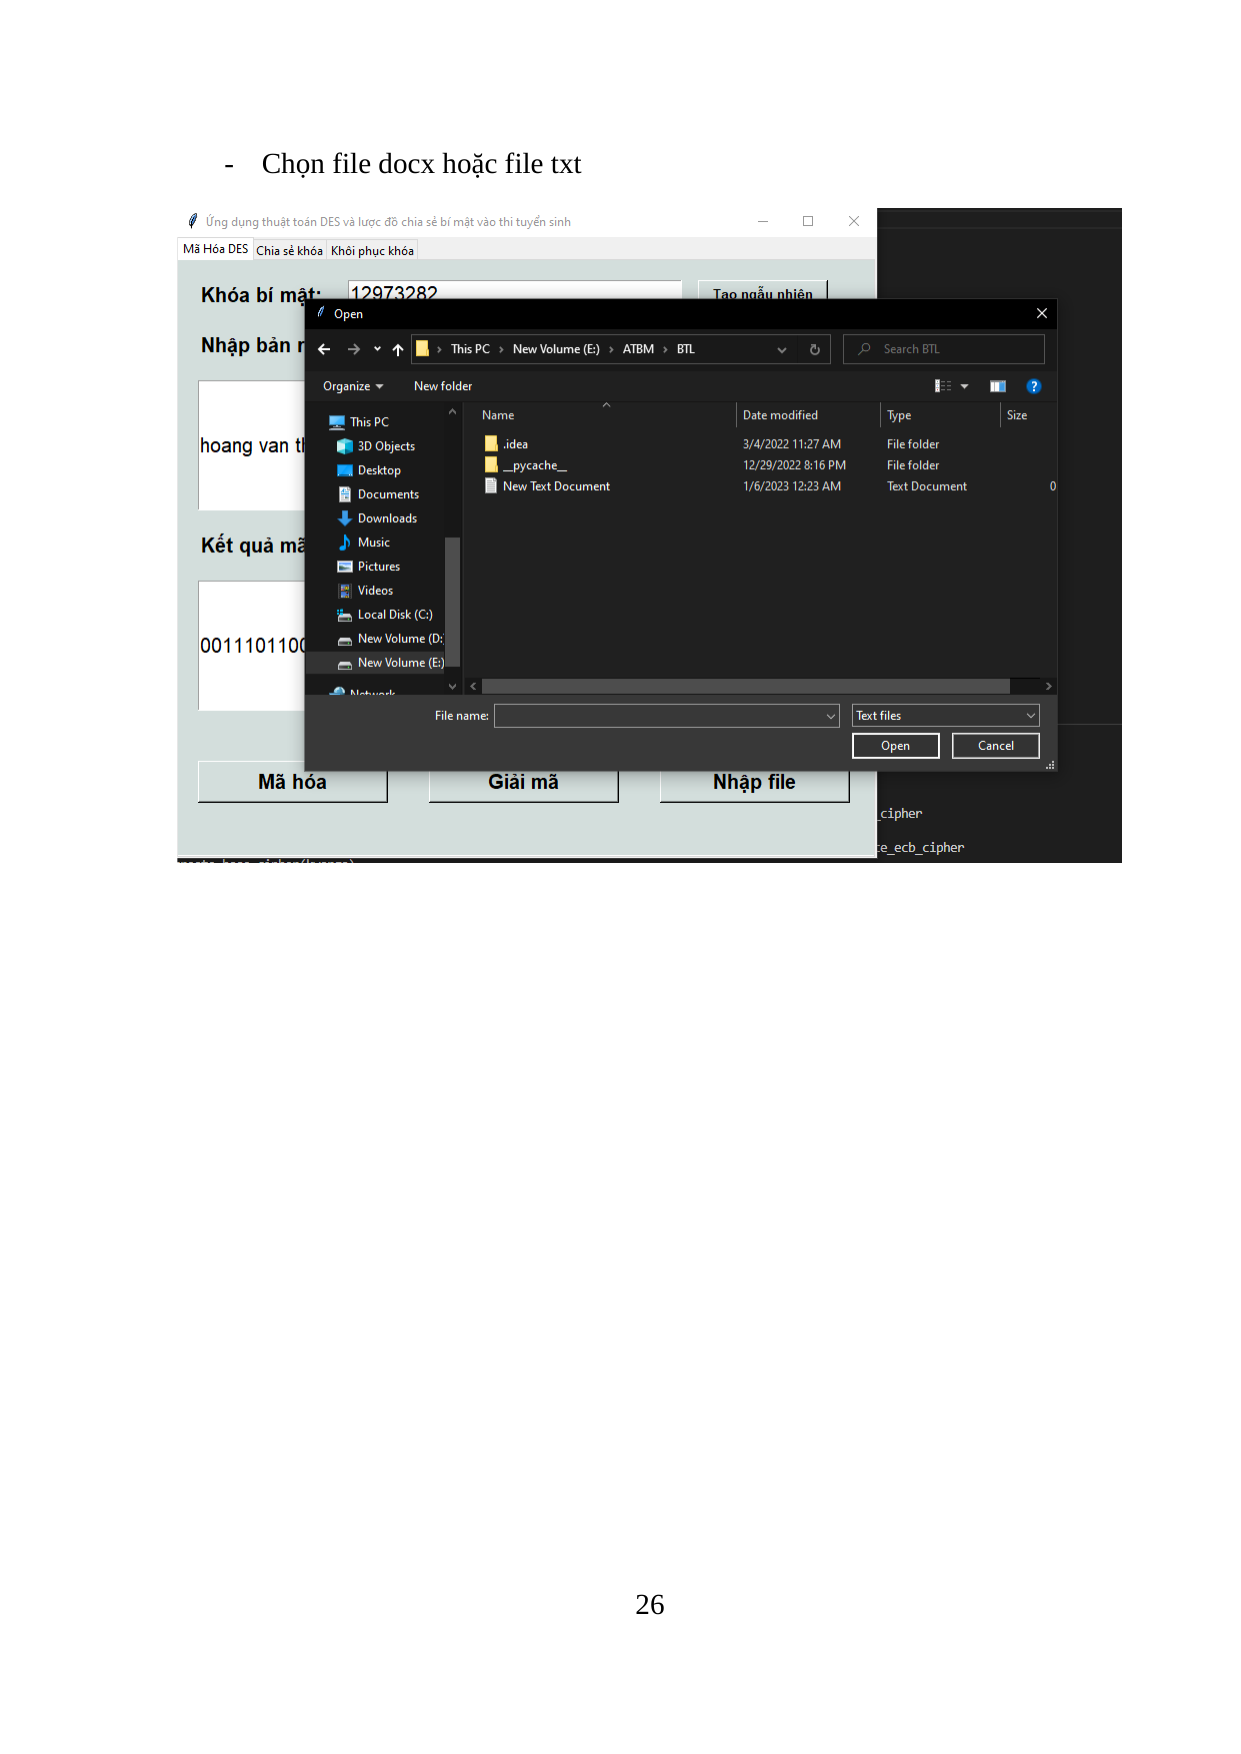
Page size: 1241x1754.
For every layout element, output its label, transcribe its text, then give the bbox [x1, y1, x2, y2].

picture [177, 208, 1122, 863]
list Chọn file docx hoặc file txt [224, 146, 1122, 179]
